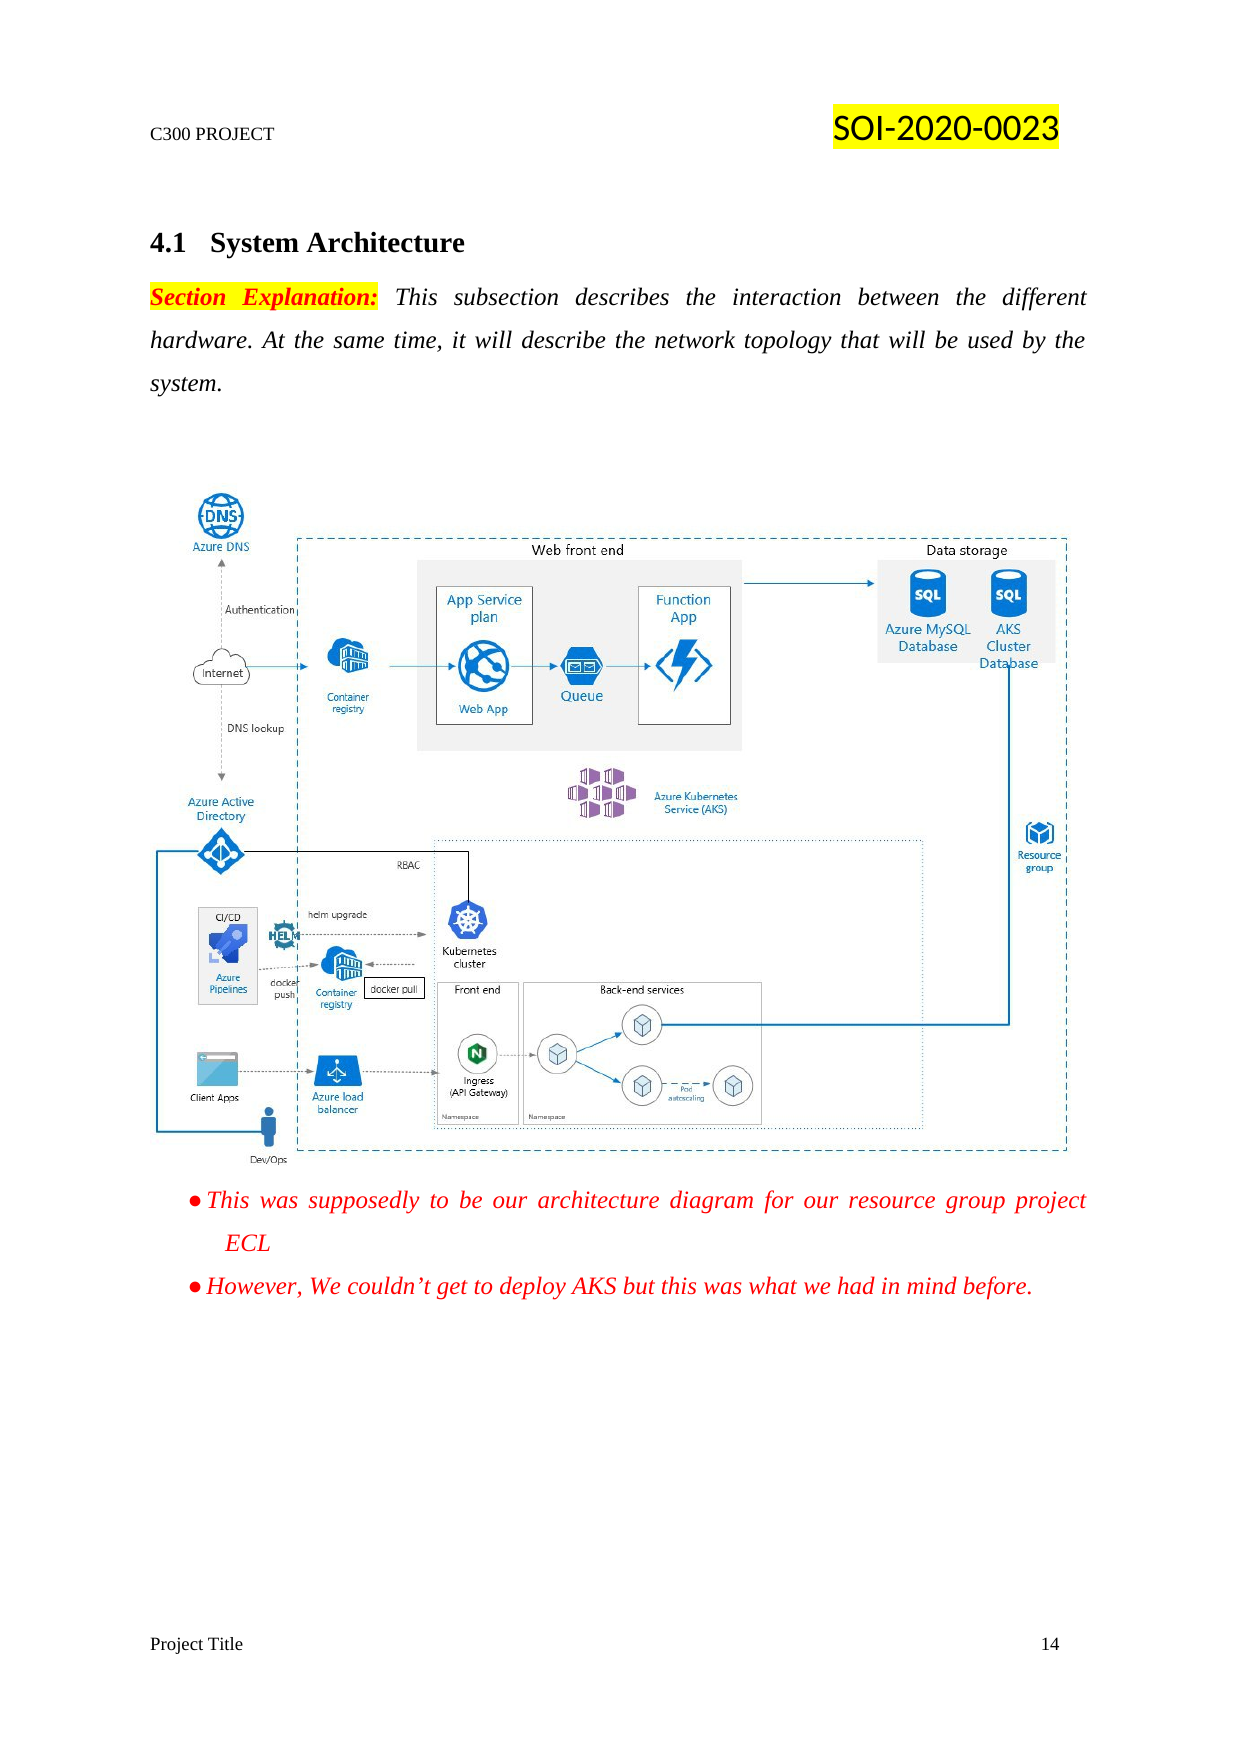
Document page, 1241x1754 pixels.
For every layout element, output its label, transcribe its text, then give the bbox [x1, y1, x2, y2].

list This was supposedly to be our architecture diagram for our resource group project ECL [187, 1185, 1090, 1257]
text Section Explanation: This subsection describes the interaction between the different hardware. At the same time, it will describe the network topology that will be used by the system. [150, 282, 1090, 397]
picture [150, 454, 1091, 1171]
list However, We couldn’t get to deploy AKS but this was what we had in mind before. [187, 1271, 1090, 1300]
subtitle System Architecture [150, 225, 1090, 259]
